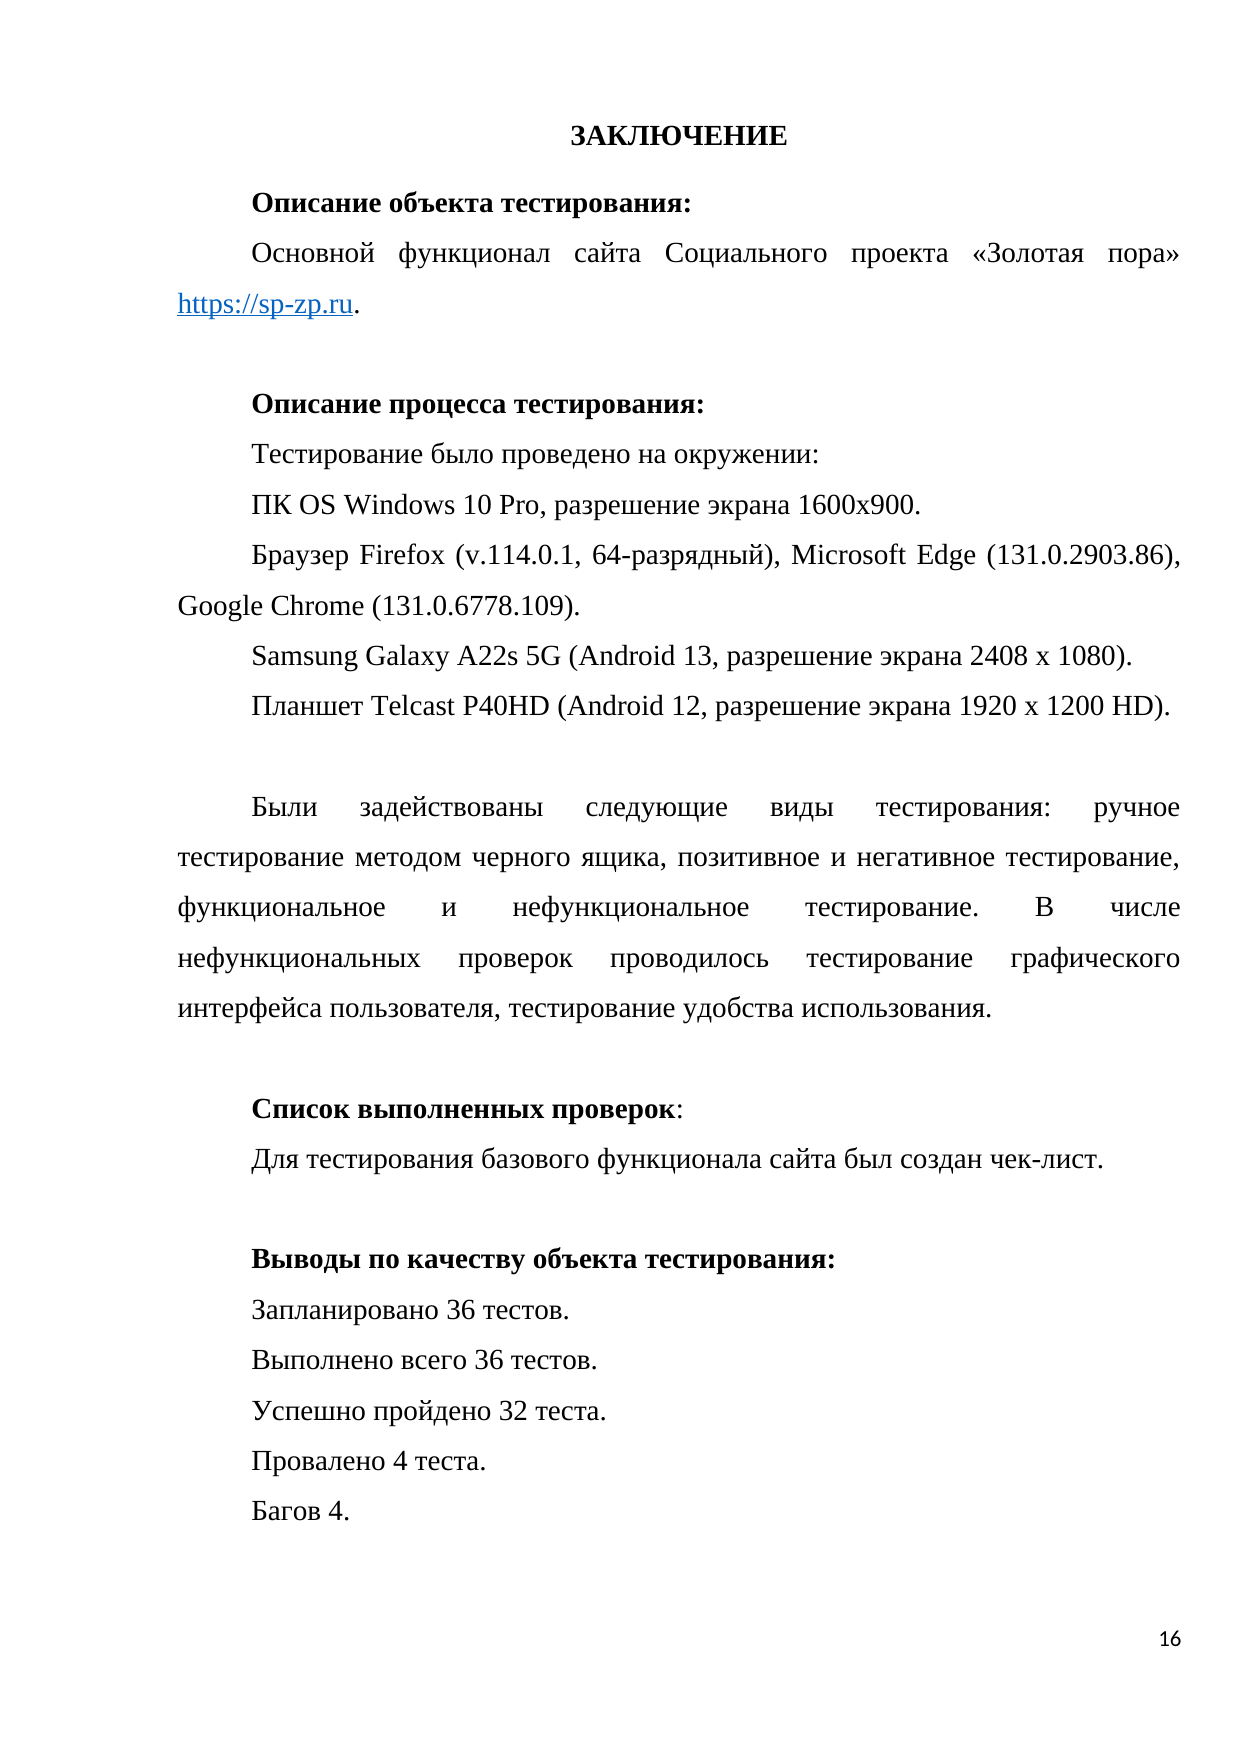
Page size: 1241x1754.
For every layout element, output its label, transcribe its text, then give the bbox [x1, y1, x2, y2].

text Багов 4. [177, 1493, 1181, 1527]
text Были задействованы следующие виды тестирования: ручное тестирование методом черного ящика, позитивное и негативное тестирование, функциональное и нефункциональное тестирование. В числе нефункциональных проверок проводилось тестирование графического интерфейса пользователя, тестирование удобства использования. [177, 789, 1181, 1024]
text Запланировано 36 тестов. [177, 1292, 1181, 1326]
text Провалено 4 теста. [177, 1443, 1181, 1476]
text Браузер Firefox (v.114.0.1, 64-разрядный), Microsoft Edge (131.0.2903.86), Google Chrome (131.0.6778.109). [177, 537, 1181, 621]
text Samsung Galaxy A22s 5G (Android 13, разрешение экрана 2408 x 1080). [177, 638, 1181, 671]
text Для тестирования базового функционала сайта был создан чек-лист. [177, 1141, 1181, 1174]
text ЗАКЛЮЧЕНИЕ [177, 118, 1181, 152]
text Тестирование было проведено на окружении: [177, 437, 1181, 470]
text Успешно пройдено 32 теста. [177, 1393, 1181, 1426]
text Выводы по качеству объекта тестирования: [177, 1242, 1181, 1275]
text Описание объекта тестирования: [177, 185, 1181, 219]
text Описание процесса тестирования: [177, 386, 1181, 420]
text Основной функционал сайта Социального проекта «Золотая пора» https://sp-zp.ru. [177, 235, 1181, 319]
text Планшет Telcast P40HD (Android 12, разрешение экрана 1920 х 1200 HD). [177, 688, 1181, 722]
text Список выполненных проверок: [177, 1091, 1181, 1124]
text ПК OS Windows 10 Pro, разрешение экрана 1600х900. [177, 487, 1181, 521]
text Выполнено всего 36 тестов. [177, 1342, 1181, 1376]
